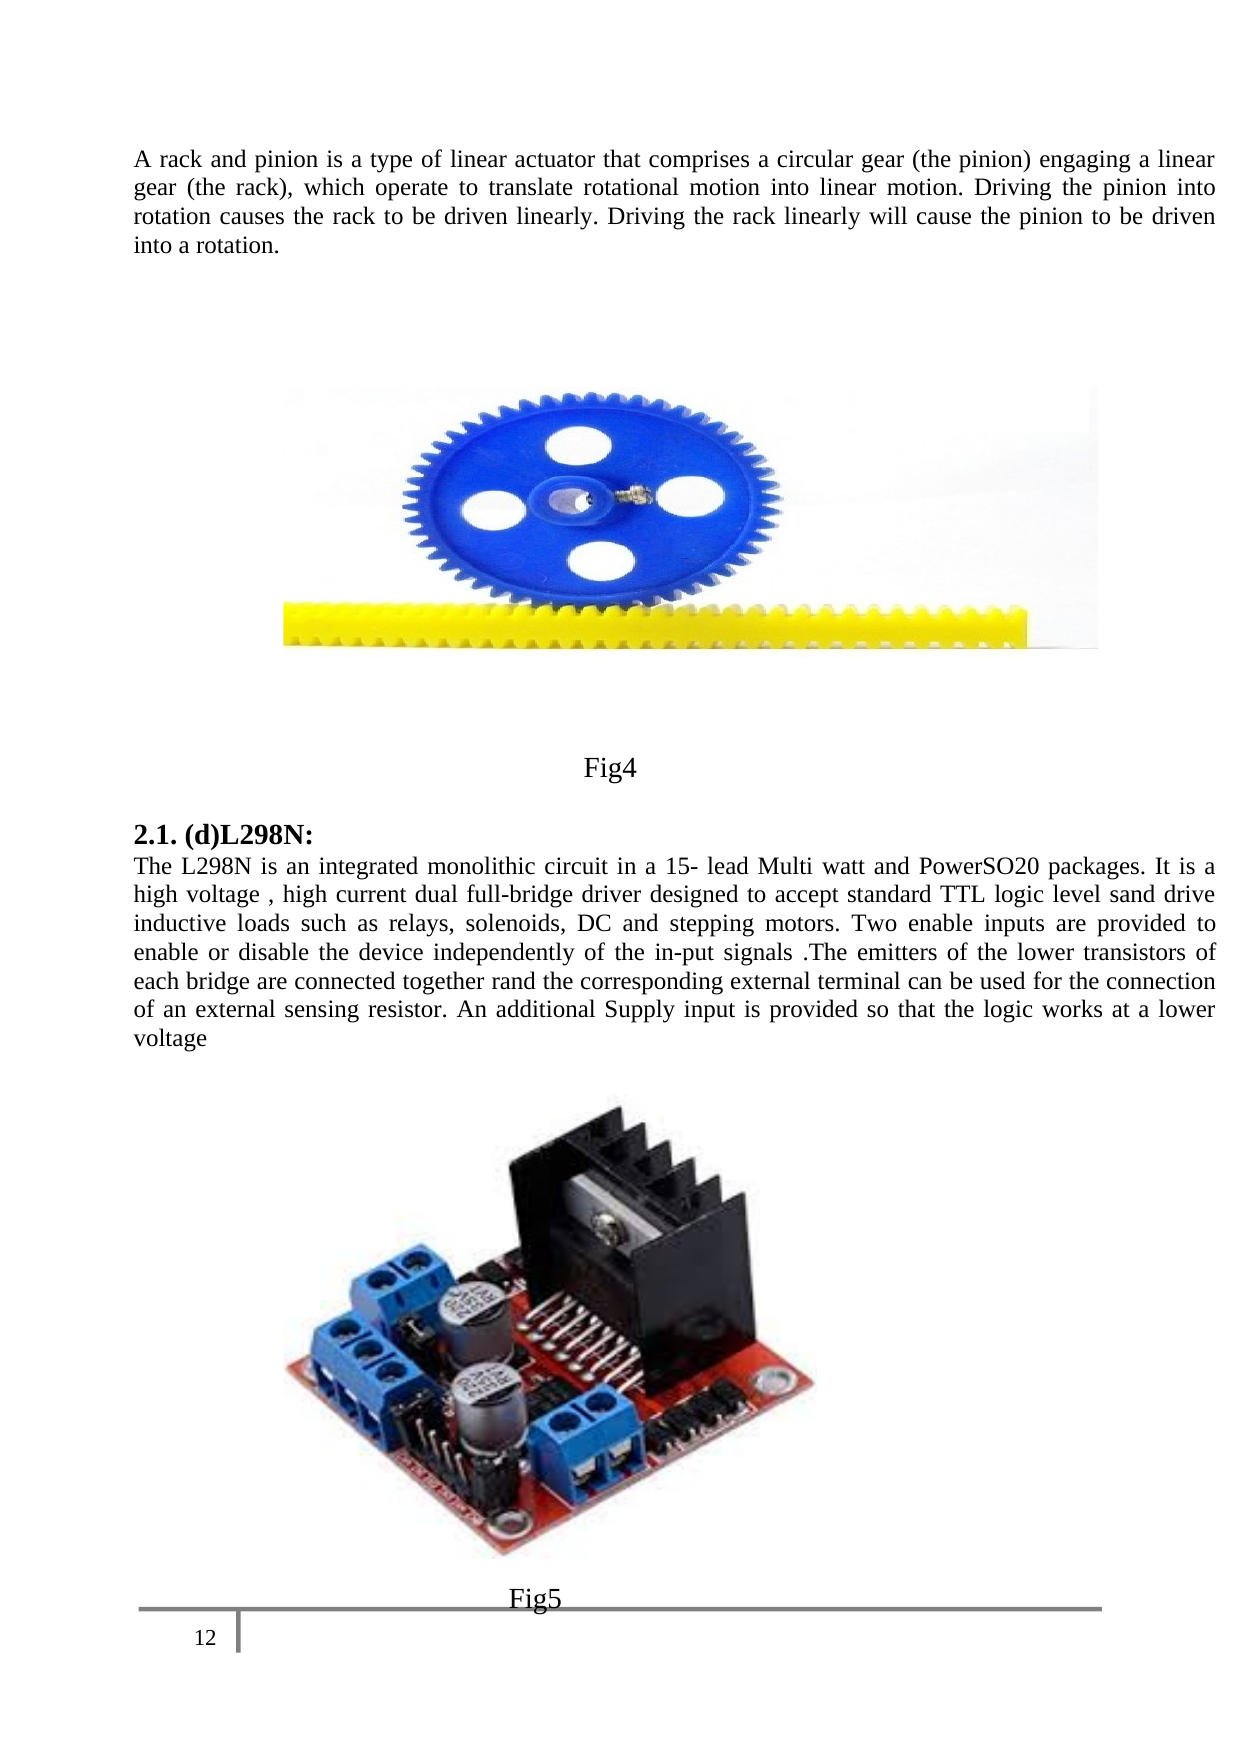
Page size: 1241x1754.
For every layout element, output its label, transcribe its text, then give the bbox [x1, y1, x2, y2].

picture [283, 1078, 818, 1559]
picture [283, 285, 1099, 751]
text A rack and pinion is a type of linear actuator that comprises a circular gear (the pinion) engaging a linear gear (the rack), which operate to translate rotational motion into linear motion. Driving the pinion into rotation causes the rack to be driven linearly. Driving the rack linearly will cause the pinion to be driven into a rotation. [133, 144, 1217, 259]
text The L298N is an integrated monolithic circuit in a 15- lead Multi watt and PowerSO20 packages. It is a high voltage , high current dual full-bridge driver designed to accept standard TTL logic level sand drive inductive loads such as relays, solenoids, DC and stepping motors. Two enable inputs are provided to enable or disable the device independently of the in-put signals .The emitters of the lower transistors of each bridge are connected together rand the corresponding external terminal can be used for the connection of an external sensing resistor. An additional Supply input is provided so that the logic works at a lower voltage [133, 851, 1217, 1052]
text Fig4 [133, 750, 1217, 784]
text 2.1. (d)L298N: [133, 817, 1217, 851]
